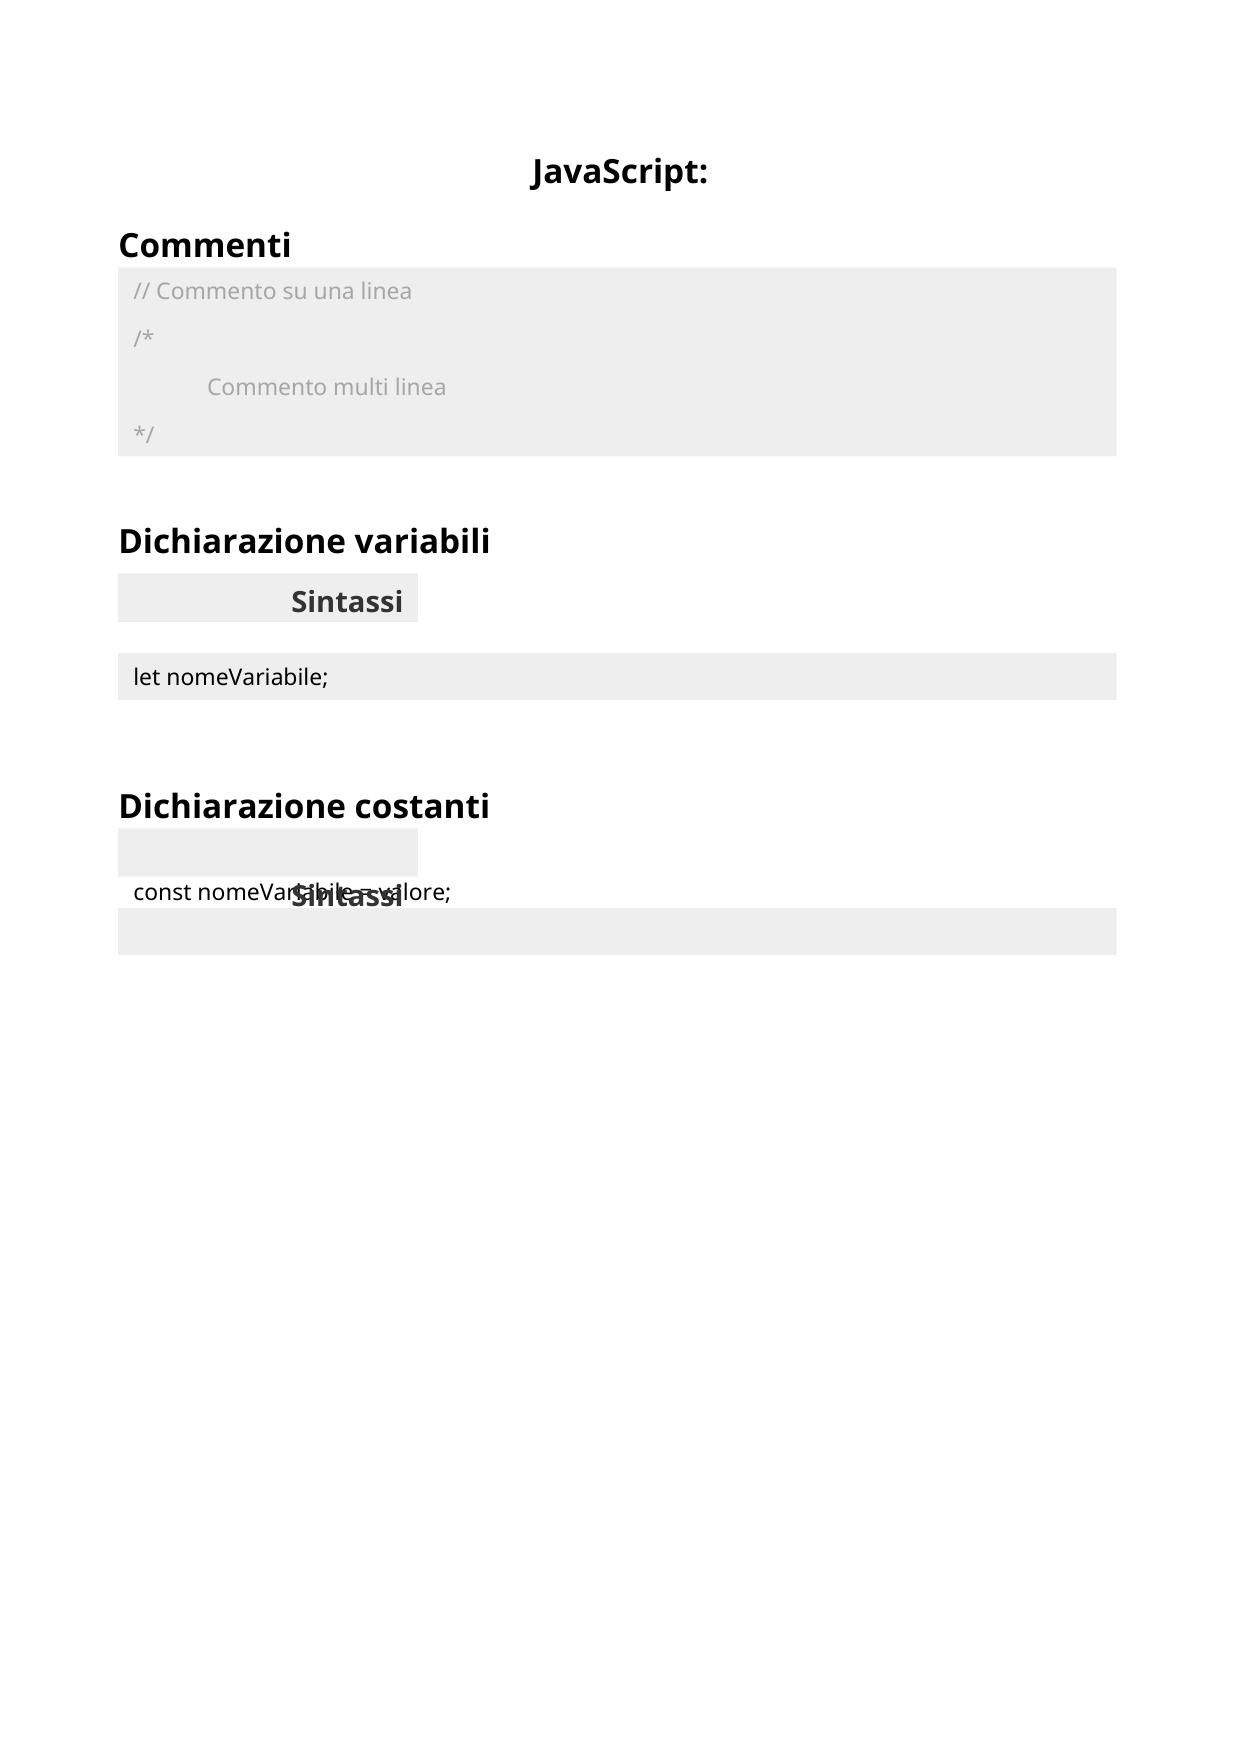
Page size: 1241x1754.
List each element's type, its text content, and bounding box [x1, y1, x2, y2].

text JavaScript: [118, 148, 1122, 193]
subtitle Commenti [118, 222, 1122, 267]
subtitle Dichiarazione costanti [118, 783, 1122, 828]
subtitle Dichiarazione variabili [118, 518, 1122, 564]
